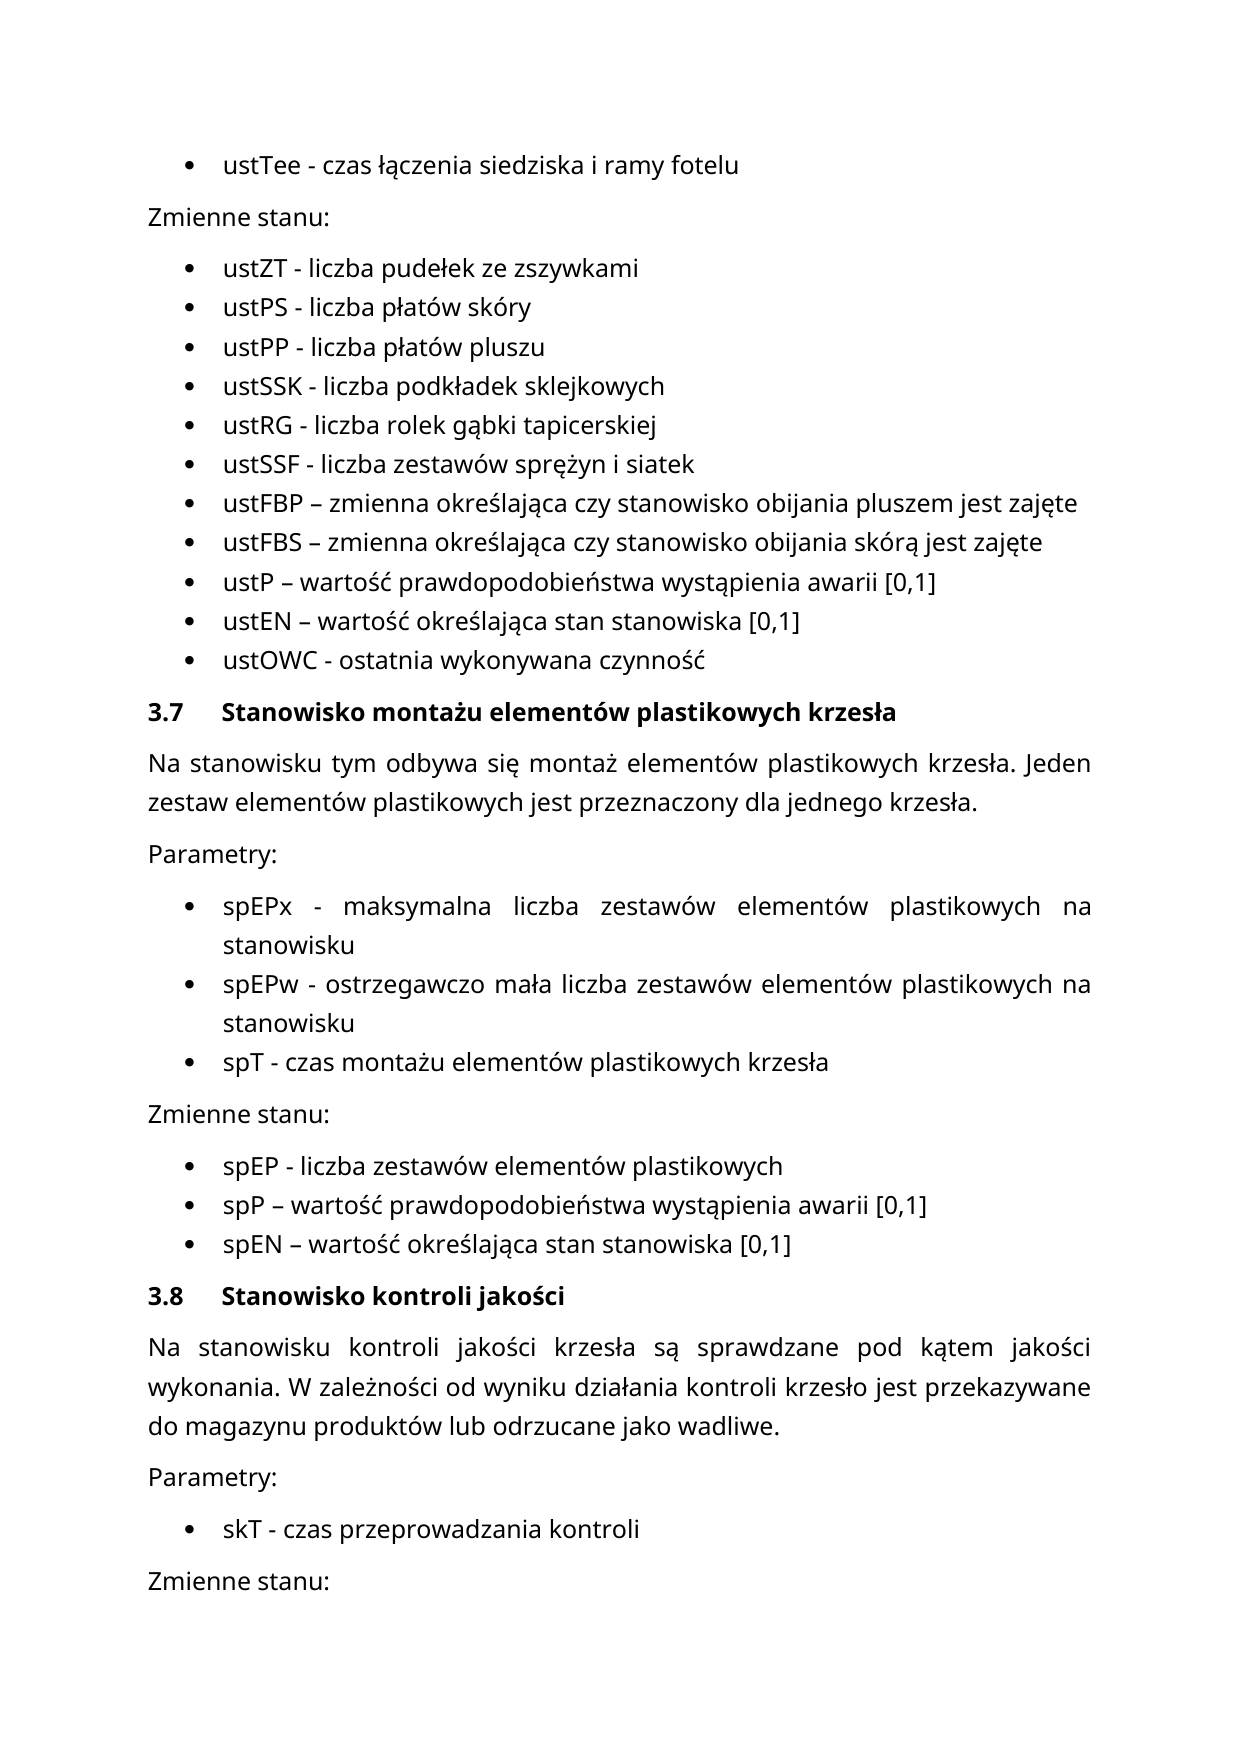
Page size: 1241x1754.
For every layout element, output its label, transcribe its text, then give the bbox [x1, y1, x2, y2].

list spEN – wartość określająca stan stanowiska [0,1] [185, 1227, 1093, 1261]
list spT - czas montażu elementów plastikowych krzesła [185, 1045, 1093, 1079]
list ustPS - liczba płatów skóry [185, 290, 1093, 324]
list ustSSF - liczba zestawów sprężyn i siatek [185, 447, 1093, 481]
list spEP - liczba zestawów elementów plastikowych [185, 1148, 1093, 1182]
text Parametry: [148, 1460, 1093, 1494]
list ustZT - liczba pudełek ze zszywkami [185, 251, 1093, 285]
text Na stanowisku tym odbywa się montaż elementów plastikowych krzesła. Jeden zestaw elementów plastikowych jest przeznaczony dla jednego krzesła. [148, 746, 1093, 819]
list ustSSK - liczba podkładek sklejkowych [185, 368, 1093, 402]
list spEPx - maksymalna liczba zestawów elementów plastikowych na stanowisku [185, 888, 1093, 962]
list spEPw - ostrzegawczo mała liczba zestawów elementów plastikowych na stanowisku [185, 967, 1093, 1040]
text Parametry: [148, 837, 1093, 871]
subtitle Stanowisko montażu elementów plastikowych krzesła [148, 694, 1093, 728]
list ustOWC - ostatnia wykonywana czynność [185, 643, 1093, 677]
list skT - czas przeprowadzania kontroli [185, 1512, 1093, 1546]
text Zmienne stanu: [148, 1563, 1093, 1597]
text Na stanowisku kontroli jakości krzesła są sprawdzane pod kątem jakości wykonania. W zależności od wyniku działania kontroli krzesło jest przekazywane do magazynu produktów lub odrzucane jako wadliwe. [148, 1330, 1093, 1442]
list ustEN – wartość określająca stan stanowiska [0,1] [185, 603, 1093, 637]
list ustRG - liczba rolek gąbki tapicerskiej [185, 408, 1093, 442]
list ustFBS – zmienna określająca czy stanowisko obijania skórą jest zajęte [185, 525, 1093, 559]
text Zmienne stanu: [148, 1097, 1093, 1131]
list spP – wartość prawdopodobieństwa wystąpienia awarii [0,1] [185, 1188, 1093, 1222]
list ustFBP – zmienna określająca czy stanowisko obijania pluszem jest zajęte [185, 486, 1093, 520]
subtitle Stanowisko kontroli jakości [148, 1278, 1093, 1312]
text Zmienne stanu: [148, 199, 1093, 233]
list ustP – wartość prawdopodobieństwa wystąpienia awarii [0,1] [185, 564, 1093, 598]
list ustTee - czas łączenia siedziska i ramy fotelu [185, 148, 1093, 182]
list ustPP - liczba płatów pluszu [185, 329, 1093, 363]
